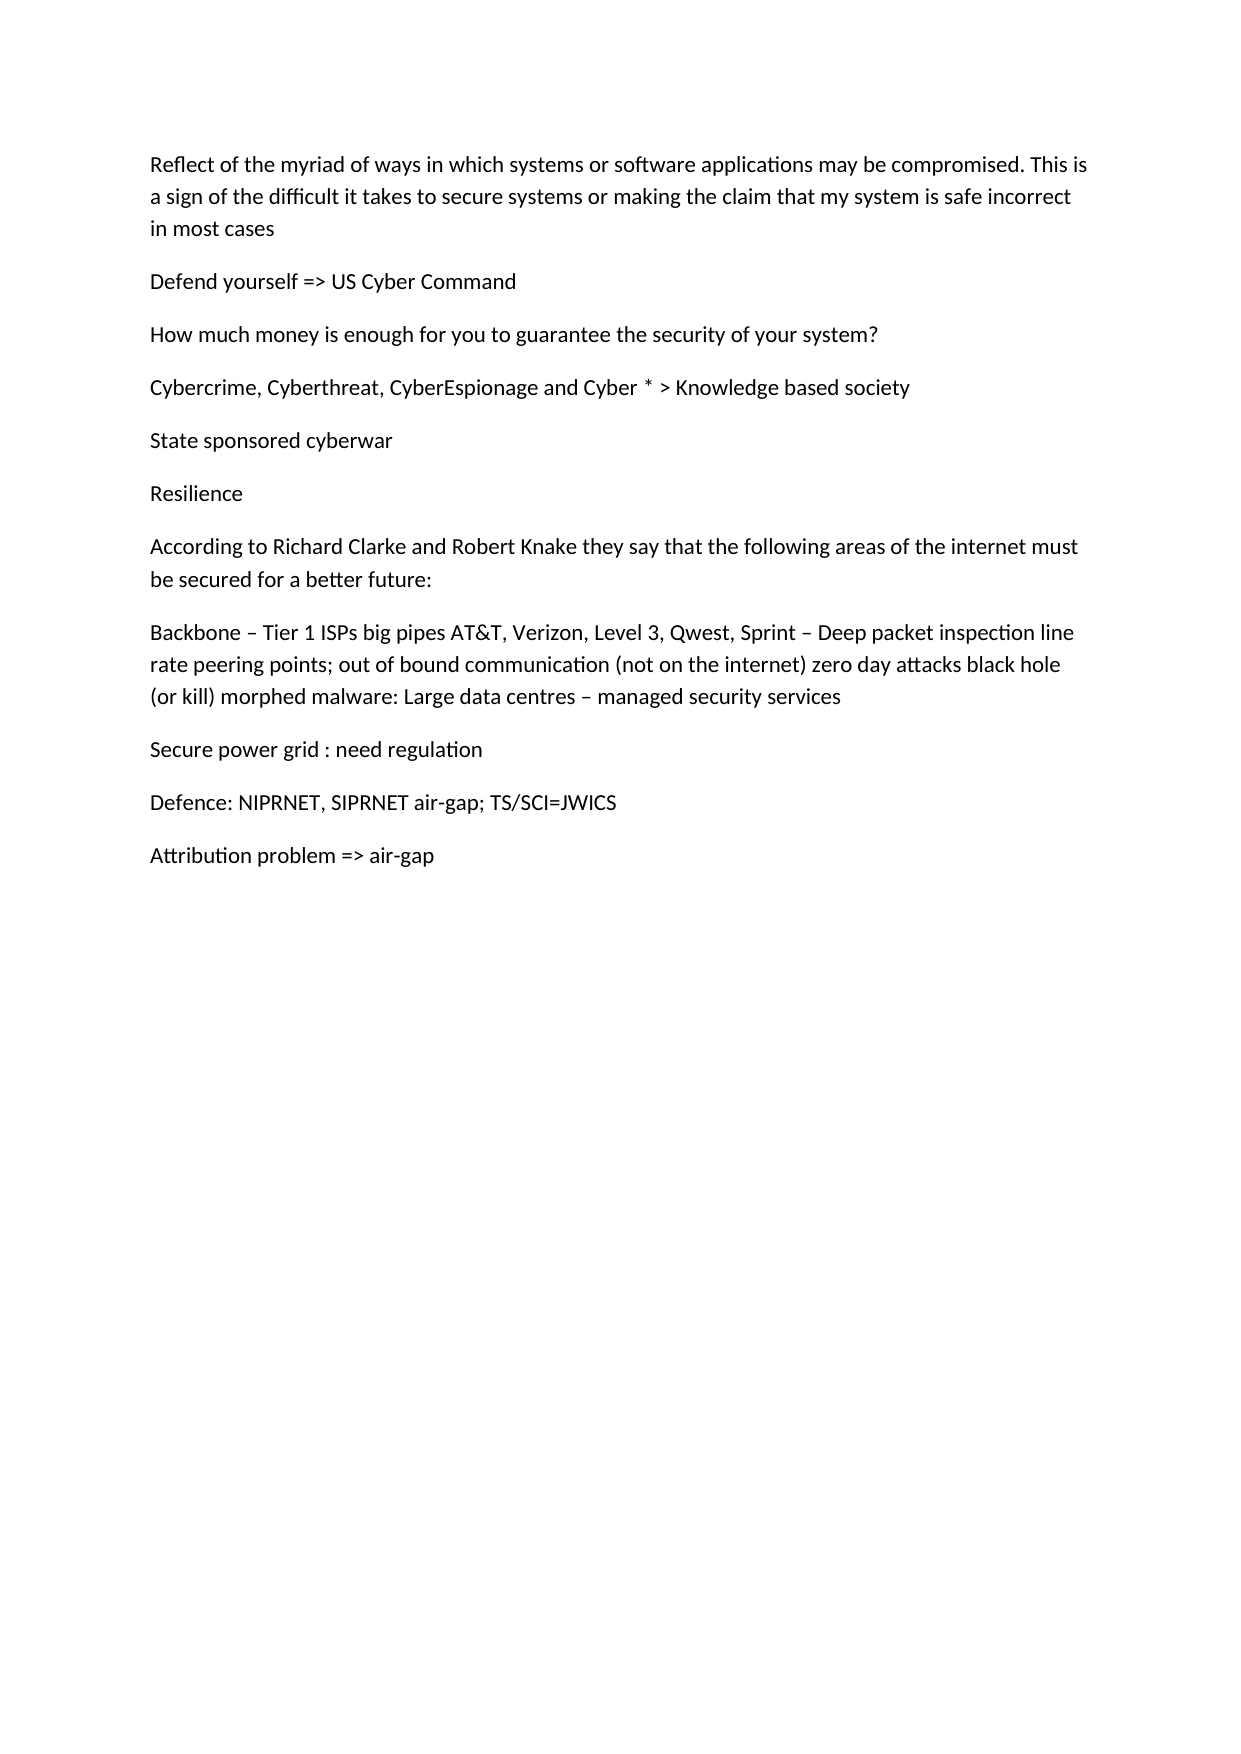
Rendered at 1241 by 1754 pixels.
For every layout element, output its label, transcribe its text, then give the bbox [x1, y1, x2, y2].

text Defence: NIPRNET, SIPRNET air-gap; TS/SCI=JWICS [150, 788, 1090, 816]
text State sponsored cyberwar [150, 426, 1090, 454]
text Attribution problem => air-gap [150, 841, 1090, 869]
text Resilience [150, 479, 1090, 507]
text Secure power grid : need regulation [150, 735, 1090, 763]
text According to Richard Clarke and Robert Knake they say that the following areas of the internet must be secured for a better future: [150, 532, 1090, 593]
text Defend yourself => US Cyber Command [150, 267, 1090, 295]
text Reflect of the myriad of ways in which systems or software applications may be compromised. This is a sign of the difficult it takes to secure systems or making the claim that my system is safe incorrect in most cases [150, 150, 1090, 242]
text Backbone – Tier 1 ISPs big pipes AT&T, Verizon, Level 3, Qwest, Sprint – Deep packet inspection line rate peering points; out of bound communication (not on the internet) zero day attacks black hole (or kill) morphed malware: Large data centres – managed security services [150, 618, 1090, 710]
text Cybercrime, Cyberthreat, CyberEspionage and Cyber * > Knowledge based society [150, 373, 1090, 401]
text How much money is enough for you to guarantee the security of your system? [150, 320, 1090, 348]
